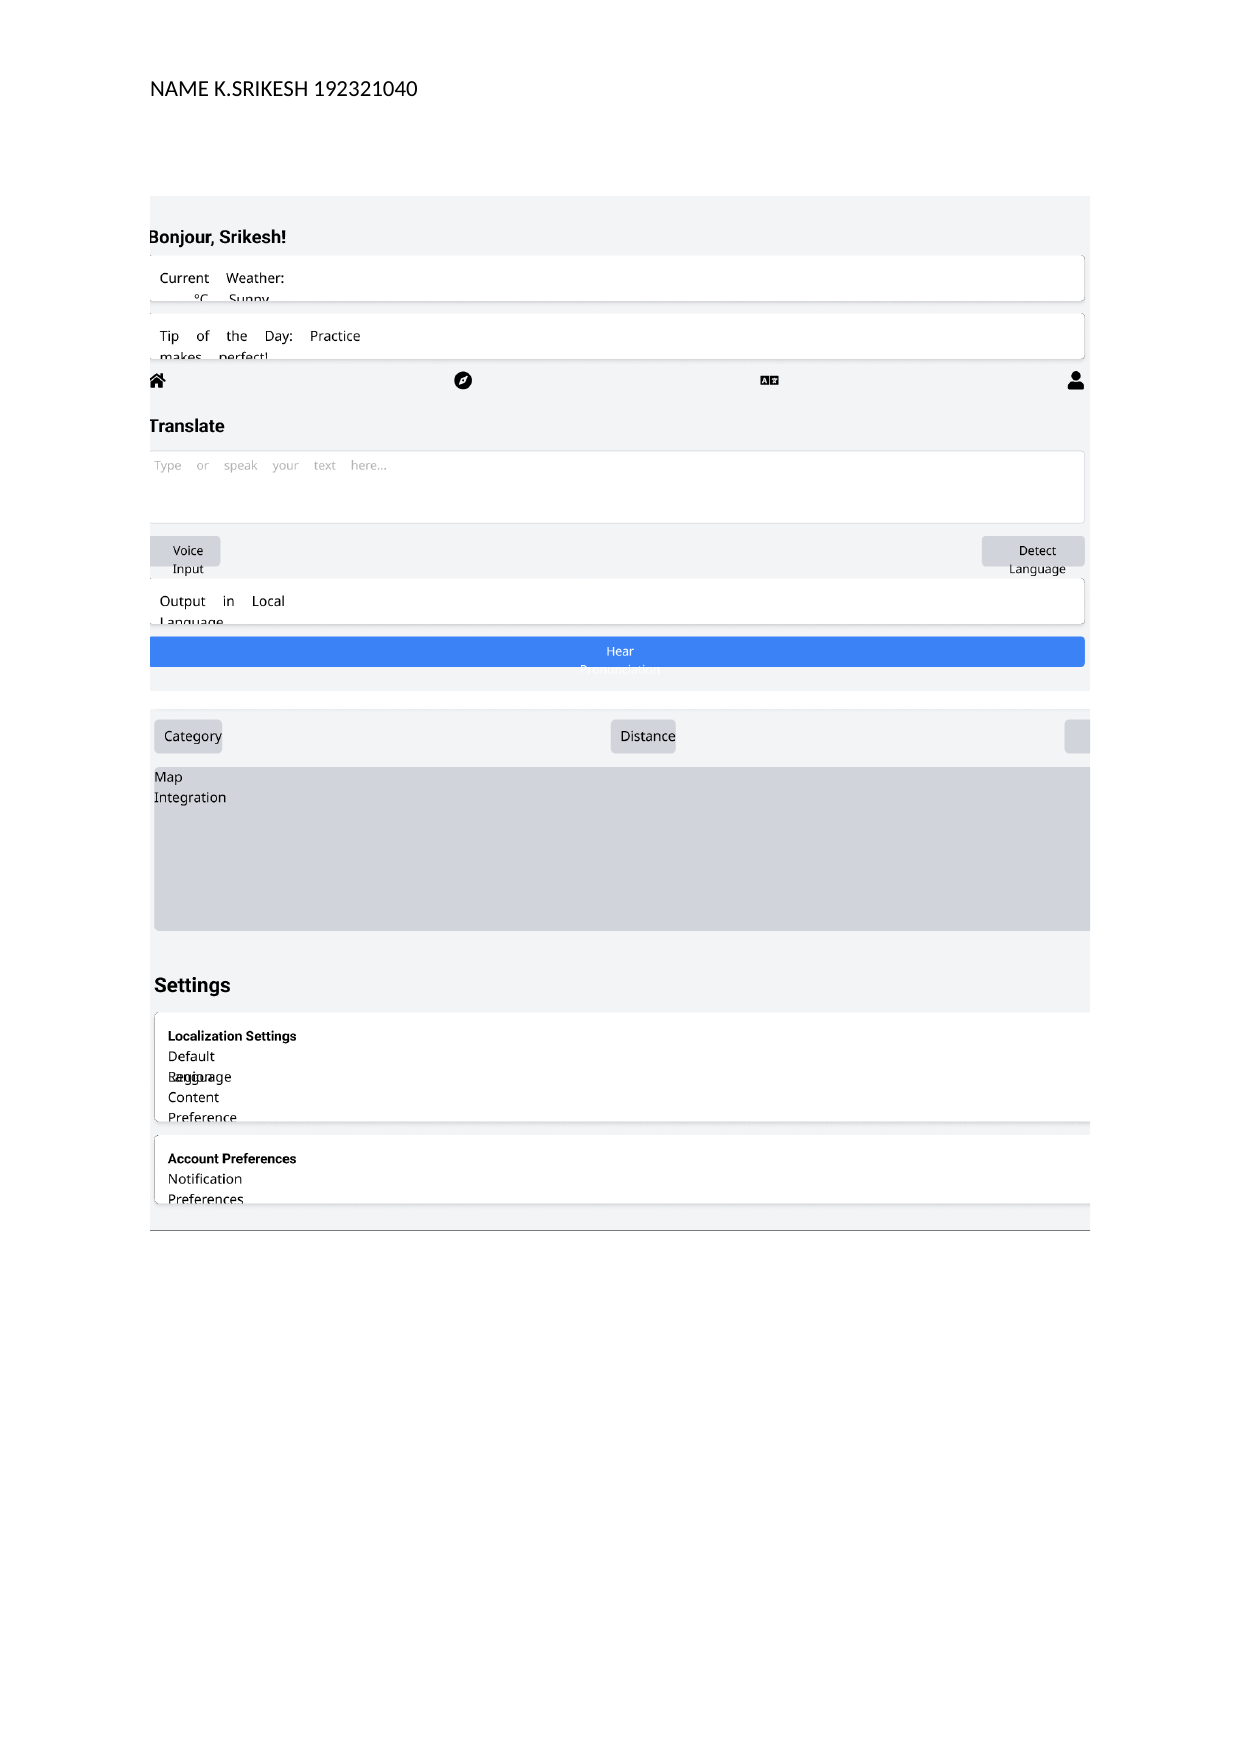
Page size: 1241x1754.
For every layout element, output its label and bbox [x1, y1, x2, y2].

picture [150, 709, 1091, 1231]
picture [150, 196, 1091, 691]
